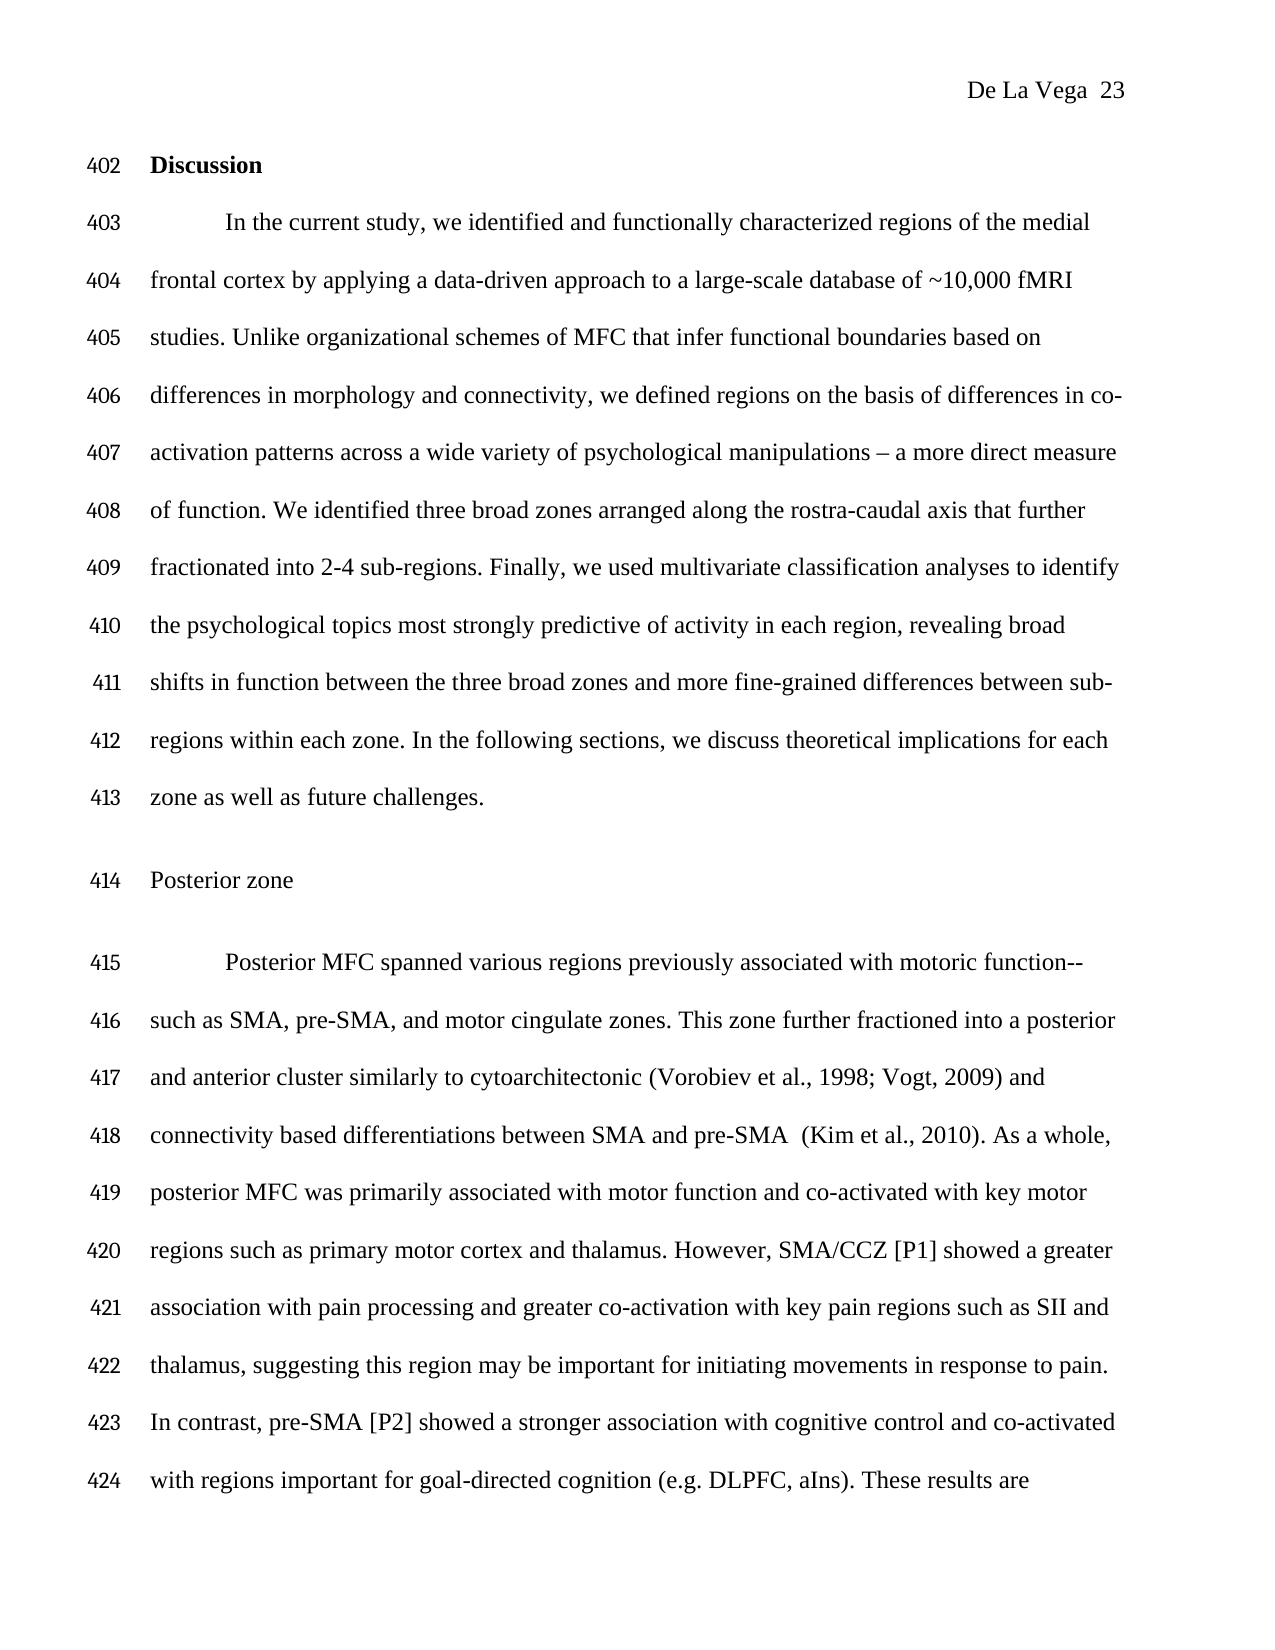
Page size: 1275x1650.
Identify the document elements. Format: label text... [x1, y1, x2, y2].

text Posterior zone [150, 865, 1125, 894]
subtitle Discussion [150, 150, 1125, 179]
text In the current study, we identified and functionally characterized regions of the medial frontal cortex by applying a data-driven approach to a large-scale database of ~10,000 fMRI studies. Unlike organizational schemes of MFC that infer functional boundaries based on differences in morphology and connectivity, we defined regions on the basis of differences in co-activation patterns across a wide variety of psychological manipulations – a more direct measure of function. We identified three broad zones arranged along the rostra-caudal axis that further fractionated into 2-4 sub-regions. Finally, we used multivariate classification analyses to identify the psychological topics most strongly predictive of activity in each region, revealing broad shifts in function between the three broad zones and more fine-grained differences between sub-regions within each zone. In the following sections, we discuss theoretical implications for each zone as well as future challenges. [150, 207, 1125, 811]
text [150, 947, 1125, 1494]
